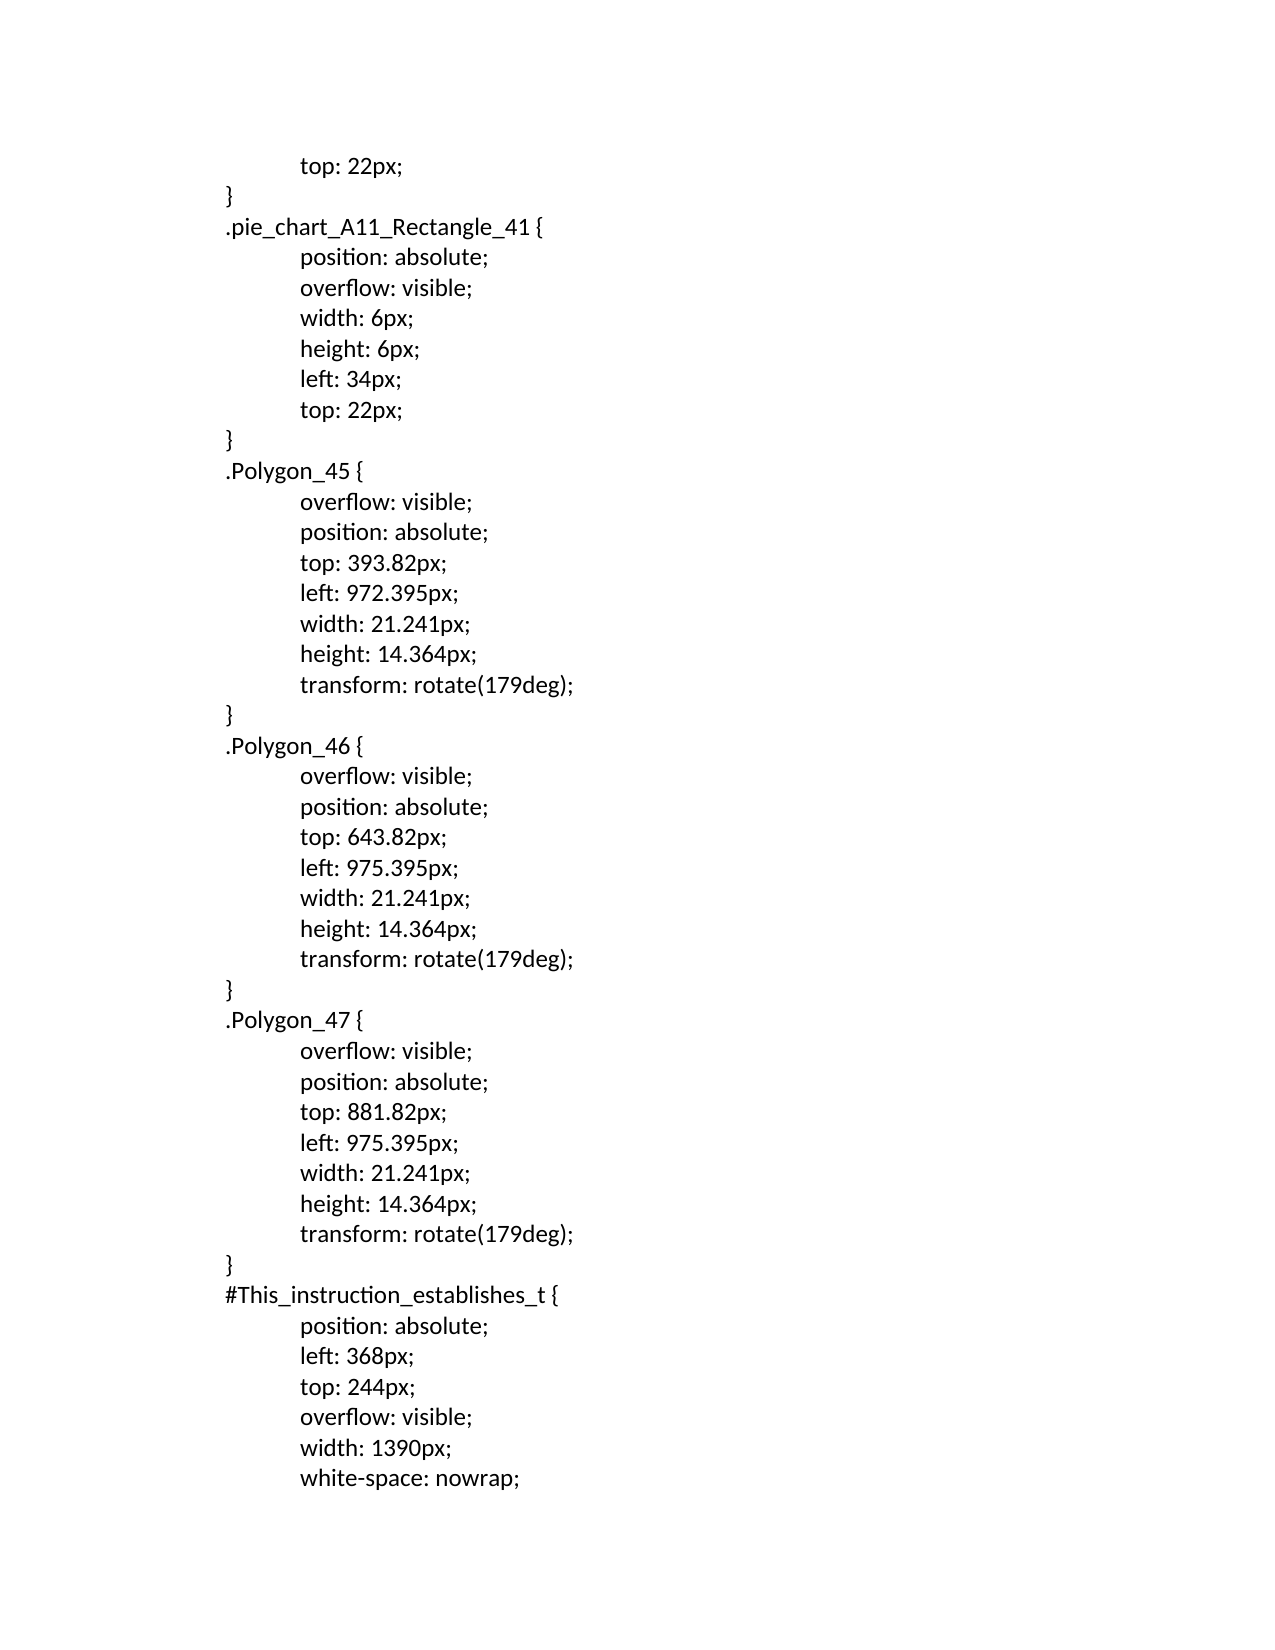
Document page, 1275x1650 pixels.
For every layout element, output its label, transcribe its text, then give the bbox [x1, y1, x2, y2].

text width: 1390px; [150, 1432, 1125, 1462]
text #This_instruction_establishes_t { [150, 1279, 1125, 1310]
text left: 368px; [150, 1340, 1125, 1371]
text height: 14.364px; [150, 1188, 1125, 1218]
text left: 34px; [150, 364, 1125, 394]
text width: 6px; [150, 303, 1125, 333]
text height: 14.364px; [150, 913, 1125, 943]
text position: absolute; [150, 242, 1125, 272]
text position: absolute; [150, 516, 1125, 547]
text left: 975.395px; [150, 1127, 1125, 1157]
text transform: rotate(179deg); [150, 943, 1125, 974]
text overflow: visible; [150, 1401, 1125, 1432]
text width: 21.241px; [150, 882, 1125, 913]
text transform: rotate(179deg); [150, 669, 1125, 699]
text position: absolute; [150, 1310, 1125, 1340]
text .Polygon_47 { [150, 1004, 1125, 1035]
text } [150, 699, 1125, 730]
text .Polygon_45 { [150, 455, 1125, 486]
text width: 21.241px; [150, 1157, 1125, 1188]
text top: 22px; [150, 394, 1125, 425]
text } [150, 1249, 1125, 1279]
text left: 975.395px; [150, 852, 1125, 882]
text left: 972.395px; [150, 577, 1125, 608]
text top: 643.82px; [150, 821, 1125, 852]
text overflow: visible; [150, 272, 1125, 303]
text } [150, 425, 1125, 455]
text height: 14.364px; [150, 638, 1125, 669]
text .Polygon_46 { [150, 730, 1125, 760]
text overflow: visible; [150, 486, 1125, 516]
text position: absolute; [150, 1066, 1125, 1096]
text } [150, 974, 1125, 1004]
text overflow: visible; [150, 760, 1125, 791]
text transform: rotate(179deg); [150, 1218, 1125, 1249]
text white-space: nowrap; [150, 1462, 1125, 1493]
text overflow: visible; [150, 1035, 1125, 1066]
text .pie_chart_A11_Rectangle_41 { [150, 211, 1125, 242]
text top: 393.82px; [150, 547, 1125, 577]
text top: 244px; [150, 1371, 1125, 1401]
text } [150, 181, 1125, 211]
text width: 21.241px; [150, 608, 1125, 638]
text top: 881.82px; [150, 1096, 1125, 1127]
text position: absolute; [150, 791, 1125, 821]
text top: 22px; [150, 150, 1125, 181]
text height: 6px; [150, 333, 1125, 364]
